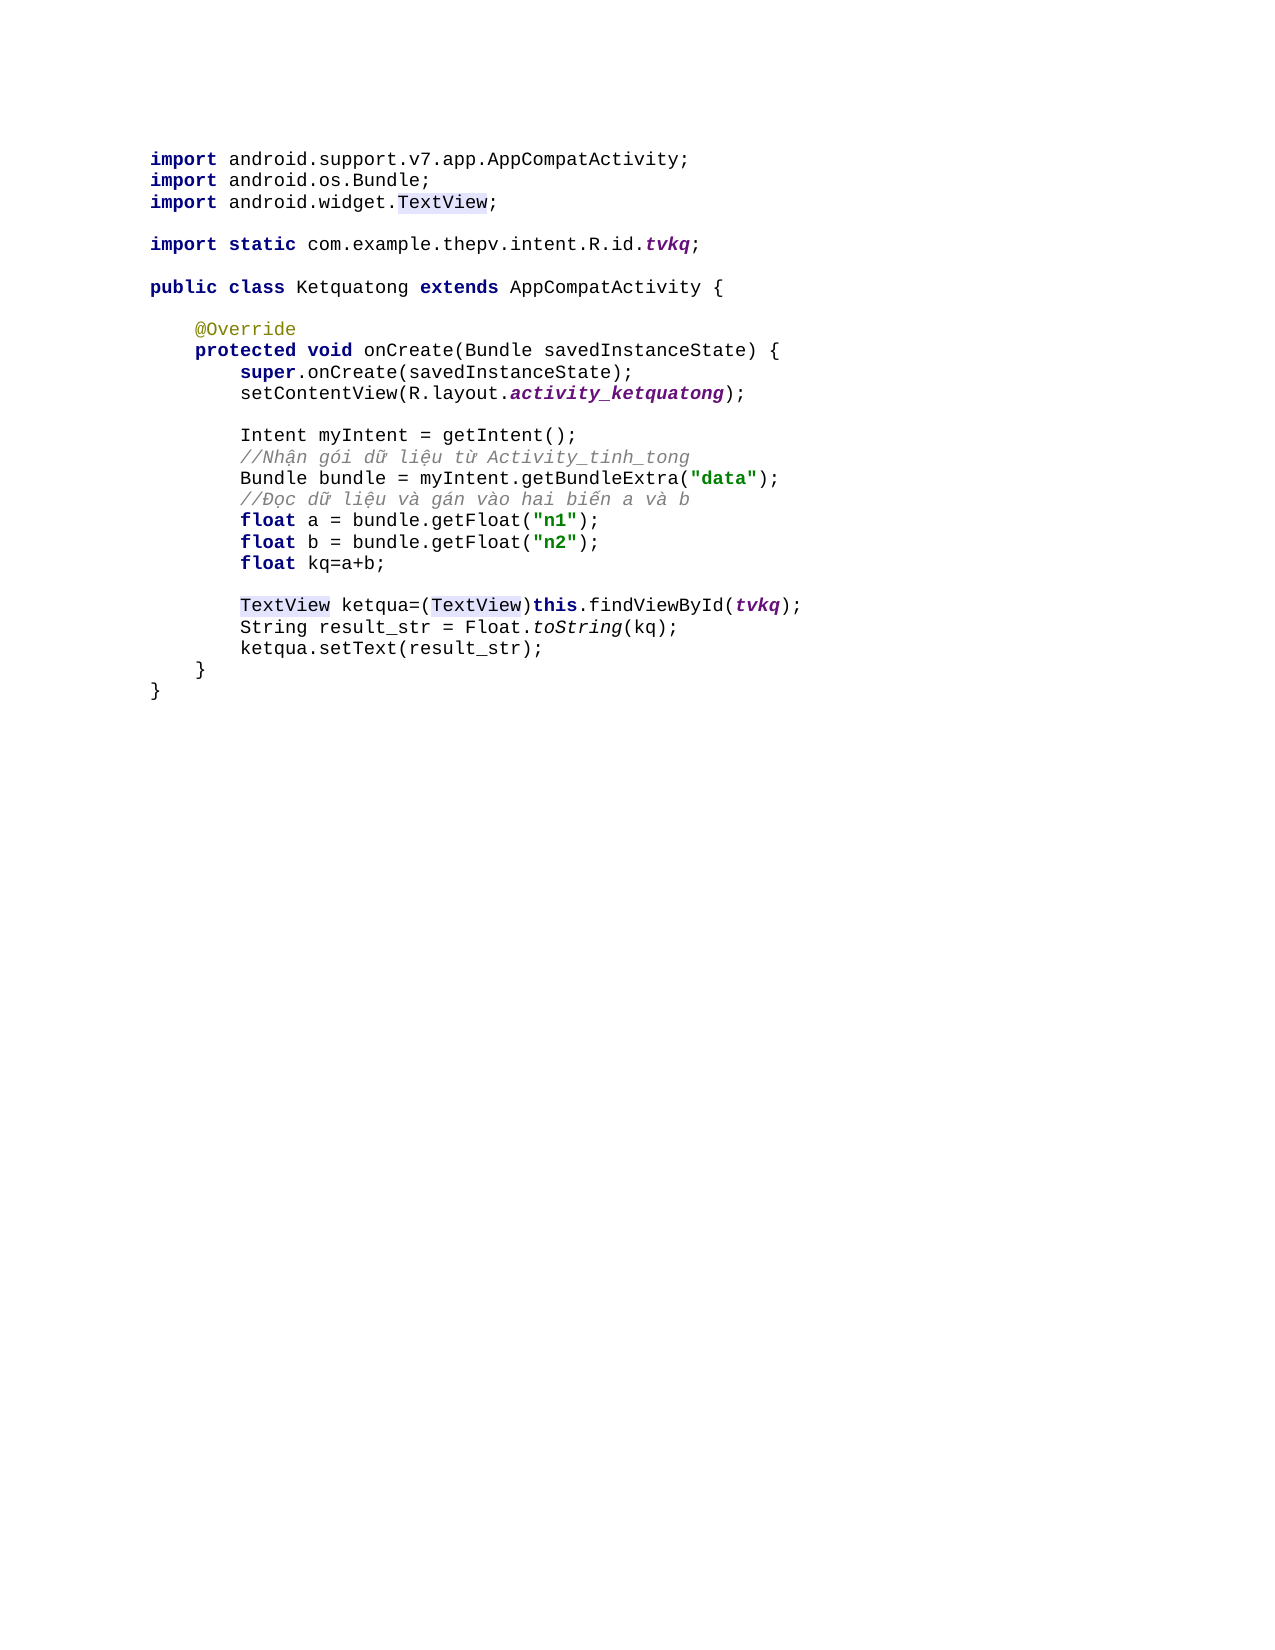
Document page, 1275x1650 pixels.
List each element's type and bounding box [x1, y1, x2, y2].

text [150, 150, 1125, 702]
